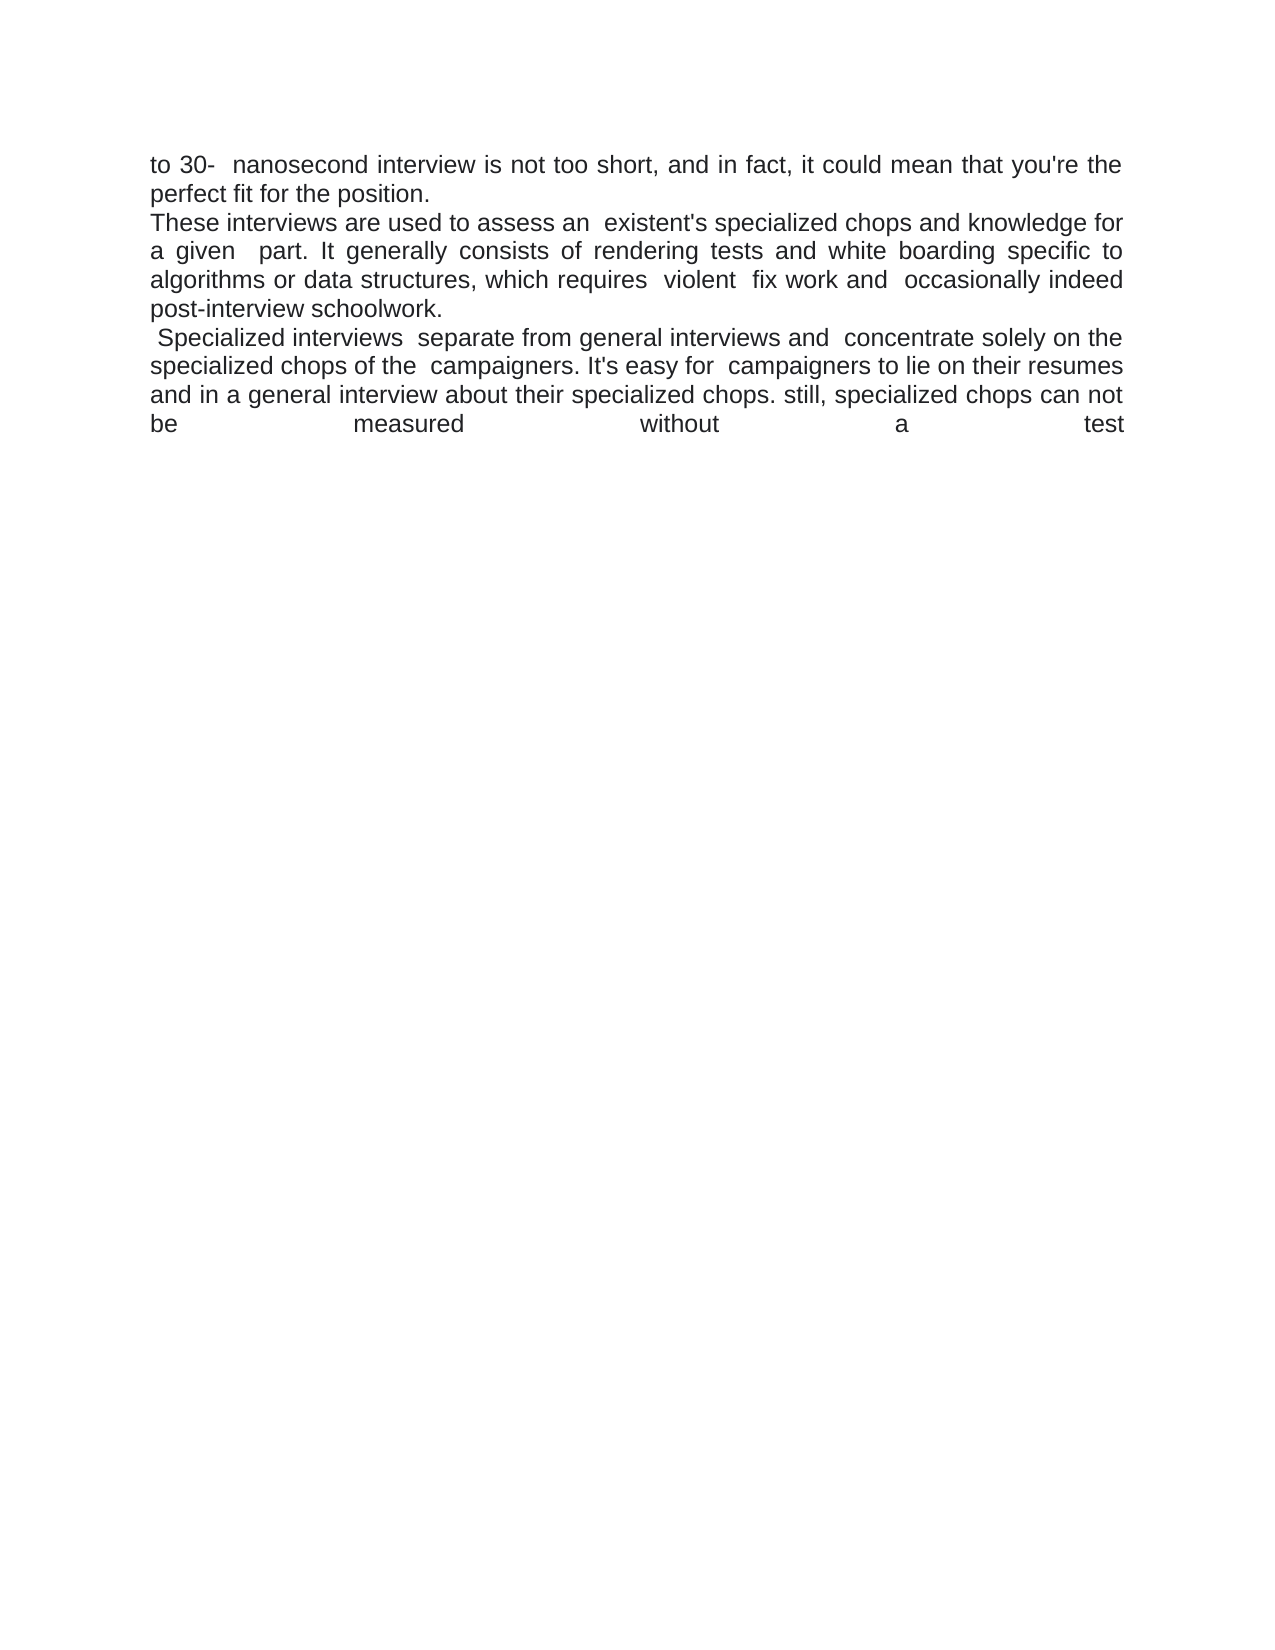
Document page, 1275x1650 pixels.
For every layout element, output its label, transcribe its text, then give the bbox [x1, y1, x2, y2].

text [150, 150, 1125, 207]
text These interviews are used to assess an existent's specialized chops and knowledge for a given part. It generally consists of rendering tests and white boarding specific to algorithms or data structures, which requires violent fix work and occasionally indeed post-interview schoolwork. [150, 207, 1125, 322]
text Specialized interviews separate from general interviews and concentrate solely on the specialized chops of the campaigners. It's easy for campaigners to lie on their resumes and in a general interview about their specialized chops. still, specialized chops can not be measured without a test [150, 322, 1125, 466]
